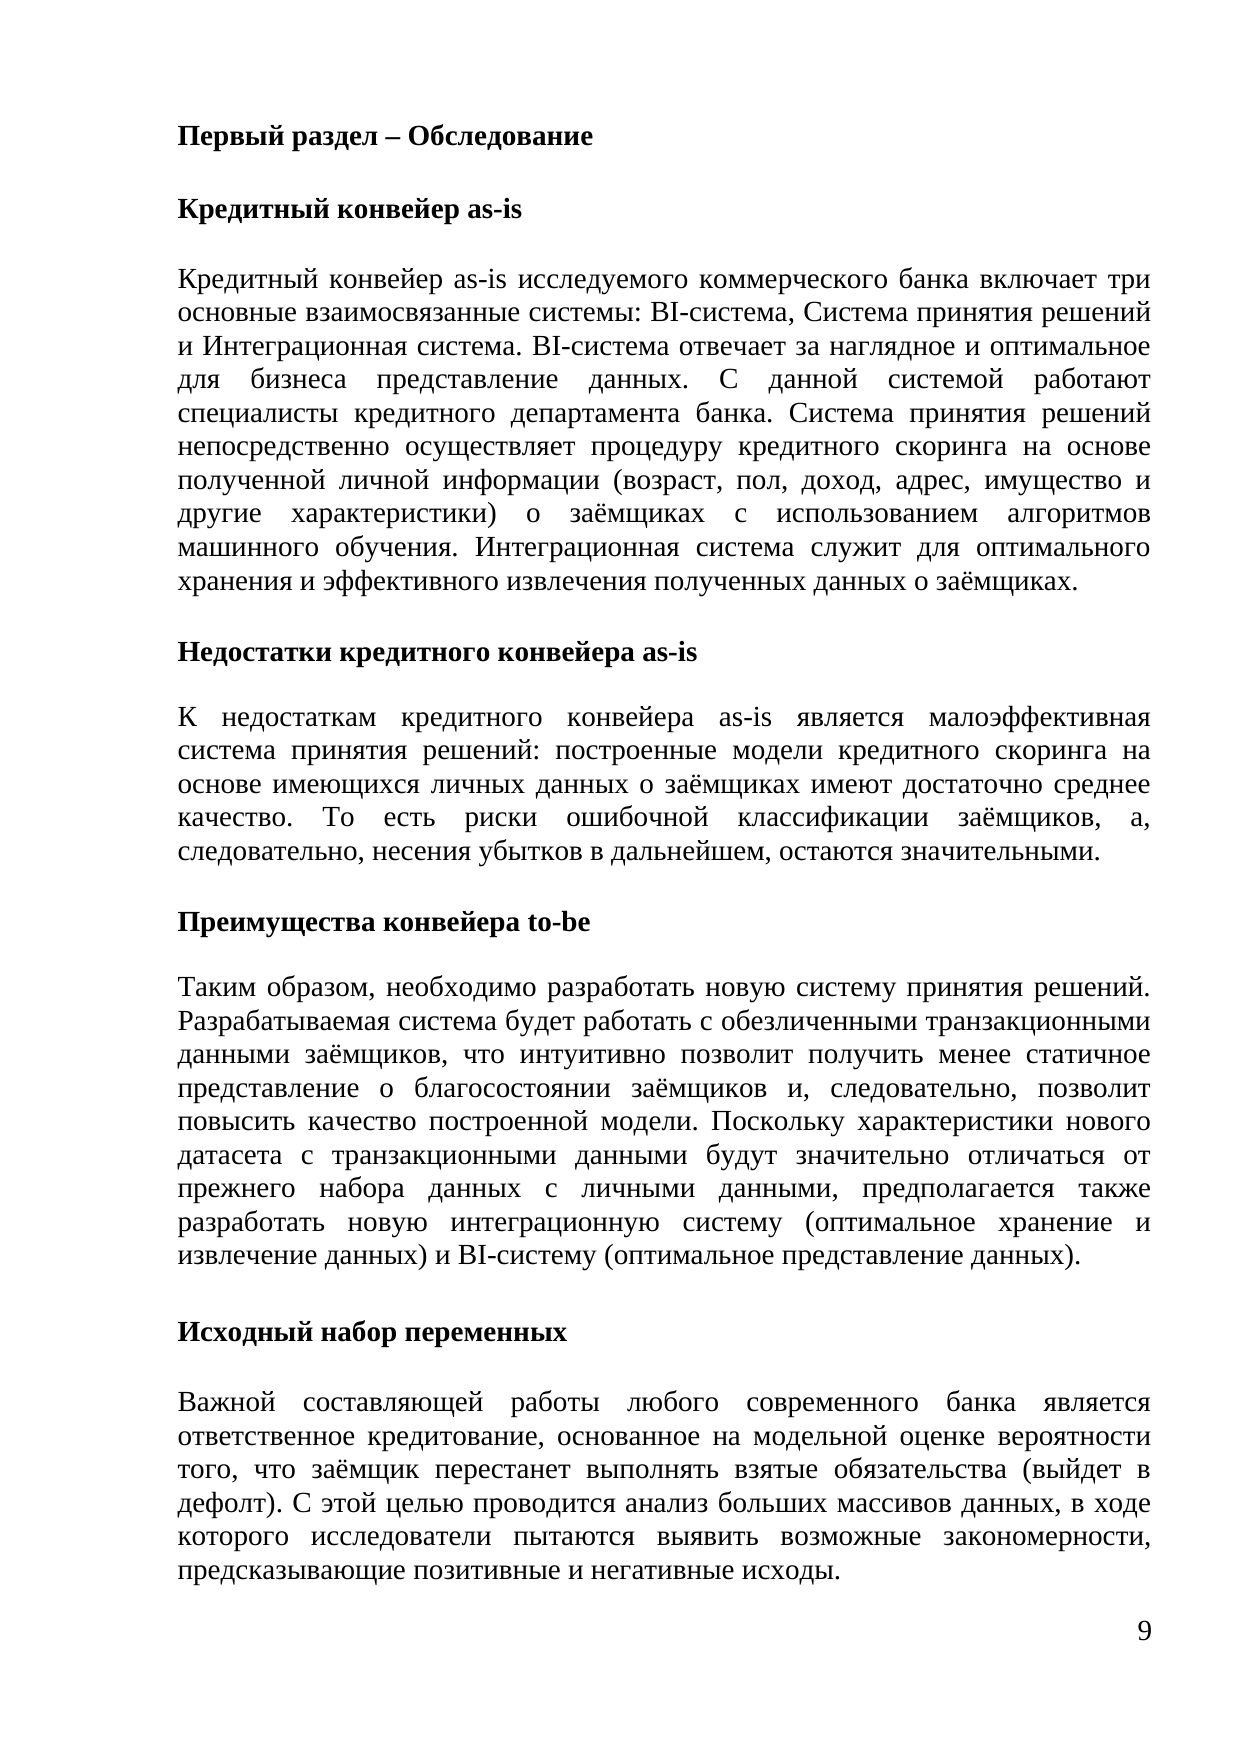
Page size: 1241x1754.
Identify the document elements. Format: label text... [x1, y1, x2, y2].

subtitle Преимущества конвейера to-be [177, 904, 1152, 938]
text Кредитный конвейер as-is исследуемого коммерческого банка включает три основные взаимосвязанные системы: BI-система, Система принятия решений и Интеграционная система. BI-система отвечает за наглядное и оптимальное для бизнеса представление данных. С данной системой работают специалисты кредитного департамента банка. Система принятия решений непосредственно осуществляет процедуру кредитного скоринга на основе полученной личной информации (возраст, пол, доход, адрес, имущество и другие характеристики) о заёмщиках с использованием алгоритмов машинного обучения. Интеграционная система служит для оптимального хранения и эффективного извлечения полученных данных о заёмщиках. [177, 261, 1152, 596]
subtitle Кредитный конвейер as-is [177, 191, 1152, 224]
subtitle Исходный набор переменных [177, 1275, 1152, 1348]
text К недостаткам кредитного конвейера as-is является малоэффективная система принятия решений: построенные модели кредитного скоринга на основе имеющихся личных данных о заёмщиках имеют достаточно среднее качество. То есть риски ошибочной классификации заёмщиков, а, следовательно, несения убытков в дальнейшем, остаются значительными. [177, 699, 1152, 866]
subtitle Недостатки кредитного конвейера as-is [177, 634, 1152, 667]
text Первый раздел – Обследование [177, 118, 1152, 152]
text Таким образом, необходимо разработать новую систему принятия решений. Разрабатываемая система будет работать с обезличенными транзакционными данными заёмщиков, что интуитивно позволит получить менее статичное представление о благосостоянии заёмщиков и, следовательно, позволит повысить качество построенной модели. Поскольку характеристики нового датасета с транзакционными данными будут значительно отличаться от прежнего набора данных с личными данными, предполагается также разработать новую интеграционную систему (оптимальное хранение и извлечение данных) и BI-систему (оптимальное представление данных). [177, 969, 1152, 1271]
text Важной составляющей работы любого современного банка является ответственное кредитование, основанное на модельной оценке вероятности того, что заёмщик перестанет выполнять взятые обязательства (выйдет в дефолт). С этой целью проводится анализ больших массивов данных, в ходе которого исследователи пытаются выявить возможные закономерности, предсказывающие позитивные и негативные исходы. [177, 1351, 1152, 1586]
